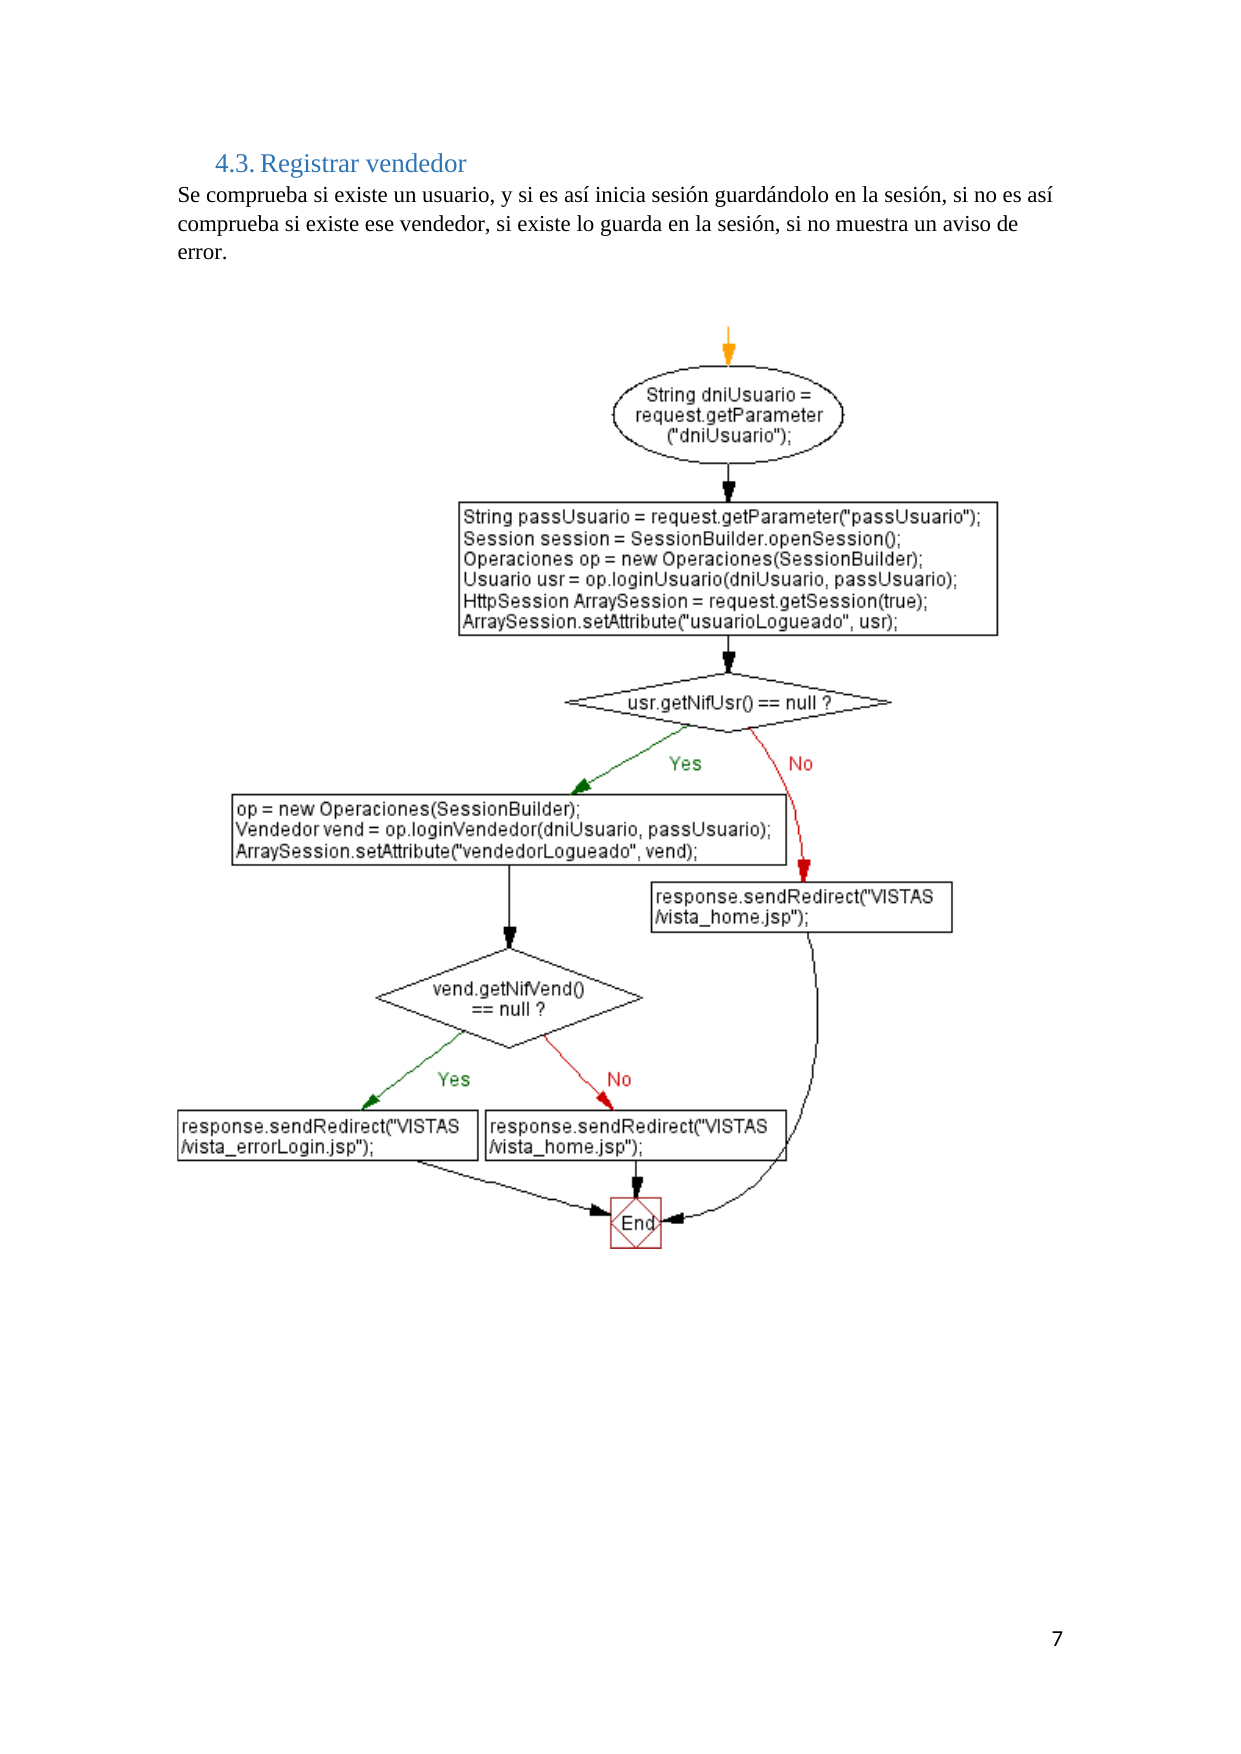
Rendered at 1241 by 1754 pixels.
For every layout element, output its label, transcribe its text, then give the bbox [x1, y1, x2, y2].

picture [177, 283, 999, 1249]
subtitle Registrar vendedor [215, 148, 1063, 179]
text Se comprueba si existe un usuario, y si es así inicia sesión guardándolo en la sesión, si no es así comprueba si existe ese vendedor, si existe lo guarda en la sesión, si no muestra un aviso de error. [177, 181, 1063, 264]
